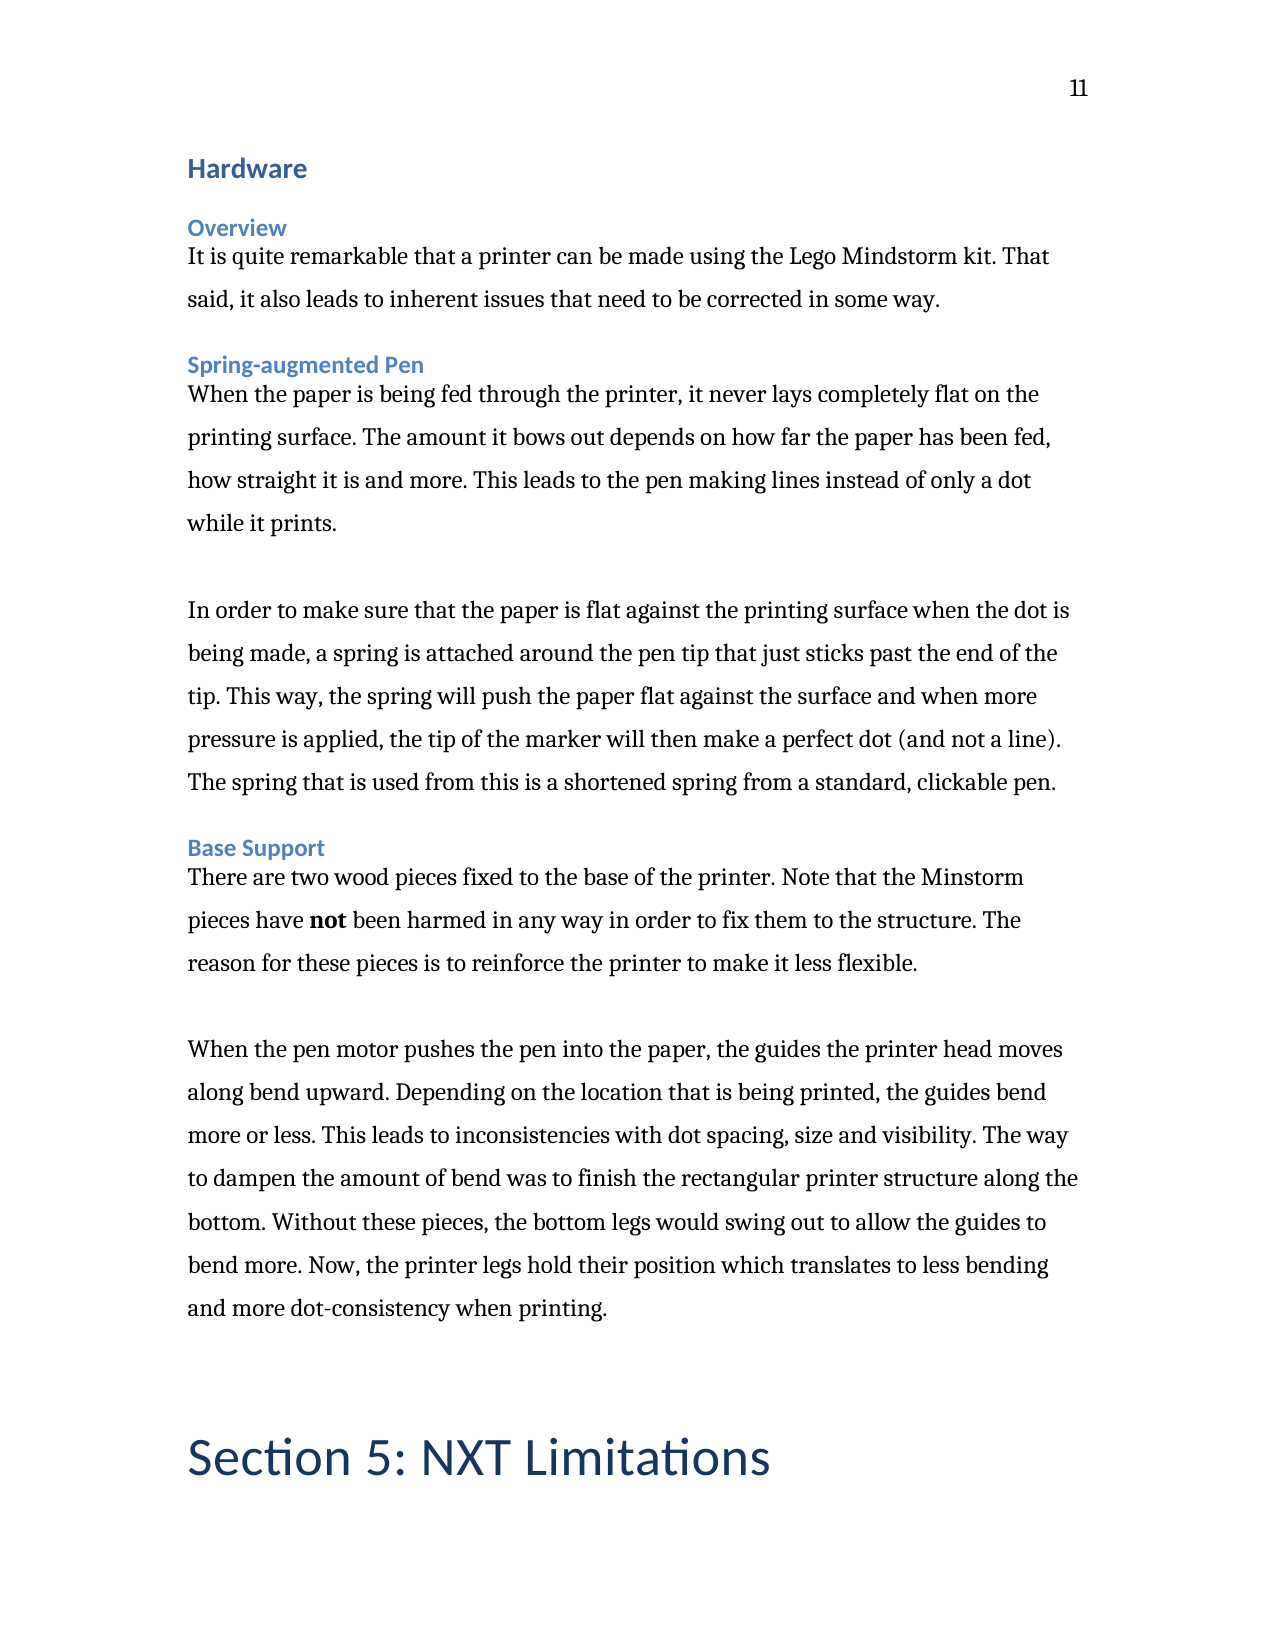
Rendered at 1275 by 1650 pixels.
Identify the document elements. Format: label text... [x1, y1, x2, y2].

text In order to make sure that the paper is flat against the printing surface when the dot is being made, a spring is attached around the pen tip that just sticks past the end of the tip. This way, the spring will push the paper flat against the surface and when more pressure is applied, the tip of the marker will then make a perfect dot (and not a line). The spring that is used from this is a shortened spring from a standard, clickable pen. [187, 596, 1087, 797]
text There are two wood pieces fixed to the base of the printer. Note that the Minstorm pieces have not been harmed in any way in order to fix them to the structure. The reason for these pieces is to reinforce the printer to make it less flexible. [187, 862, 1087, 977]
subtitle Hardware [187, 150, 1087, 186]
text It is quite remarkable that a printer can be made using the Lego Mindstorm kit. That said, it also leads to inherent issues that need to be corrected in some way. [187, 242, 1087, 314]
text When the pen motor pushes the pen into the paper, the guides the printer head moves along bend upward. Depending on the location that is being printed, the guides bend more or less. This leads to inconsistencies with dot spacing, size and visibility. The way to dampen the amount of bend was to finish the rectangular printer structure along the bottom. Without these pieces, the bottom legs would swing out to allow the guides to bend more. Now, the printer legs hold their position which translates to less bending and more dot-consistency when printing. [187, 1035, 1087, 1322]
subtitle Base Support [187, 832, 1087, 862]
subtitle Overview [187, 212, 1087, 242]
title Section 5: NXT Limitations [187, 1423, 1087, 1489]
subtitle Spring-augmented Pen [187, 349, 1087, 380]
